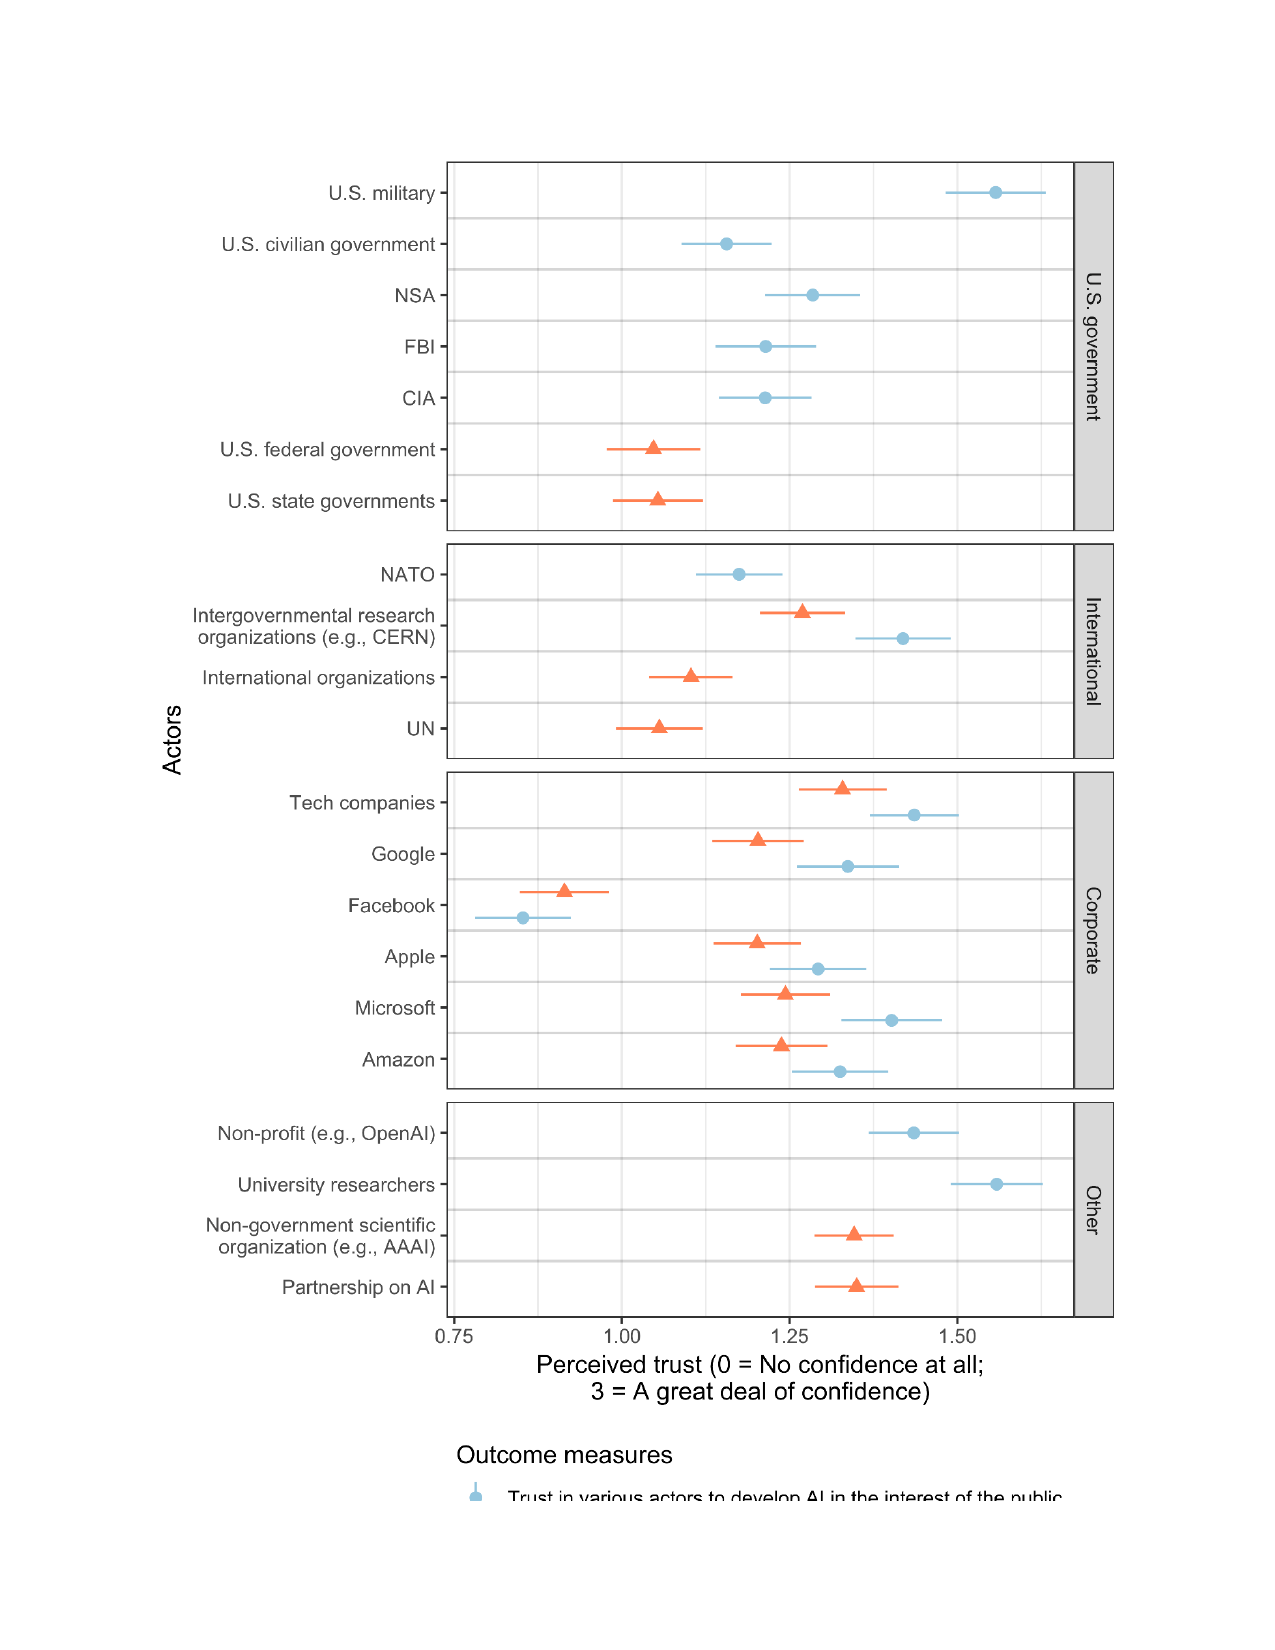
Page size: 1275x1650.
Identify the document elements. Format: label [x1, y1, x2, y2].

picture [150, 150, 1125, 1501]
